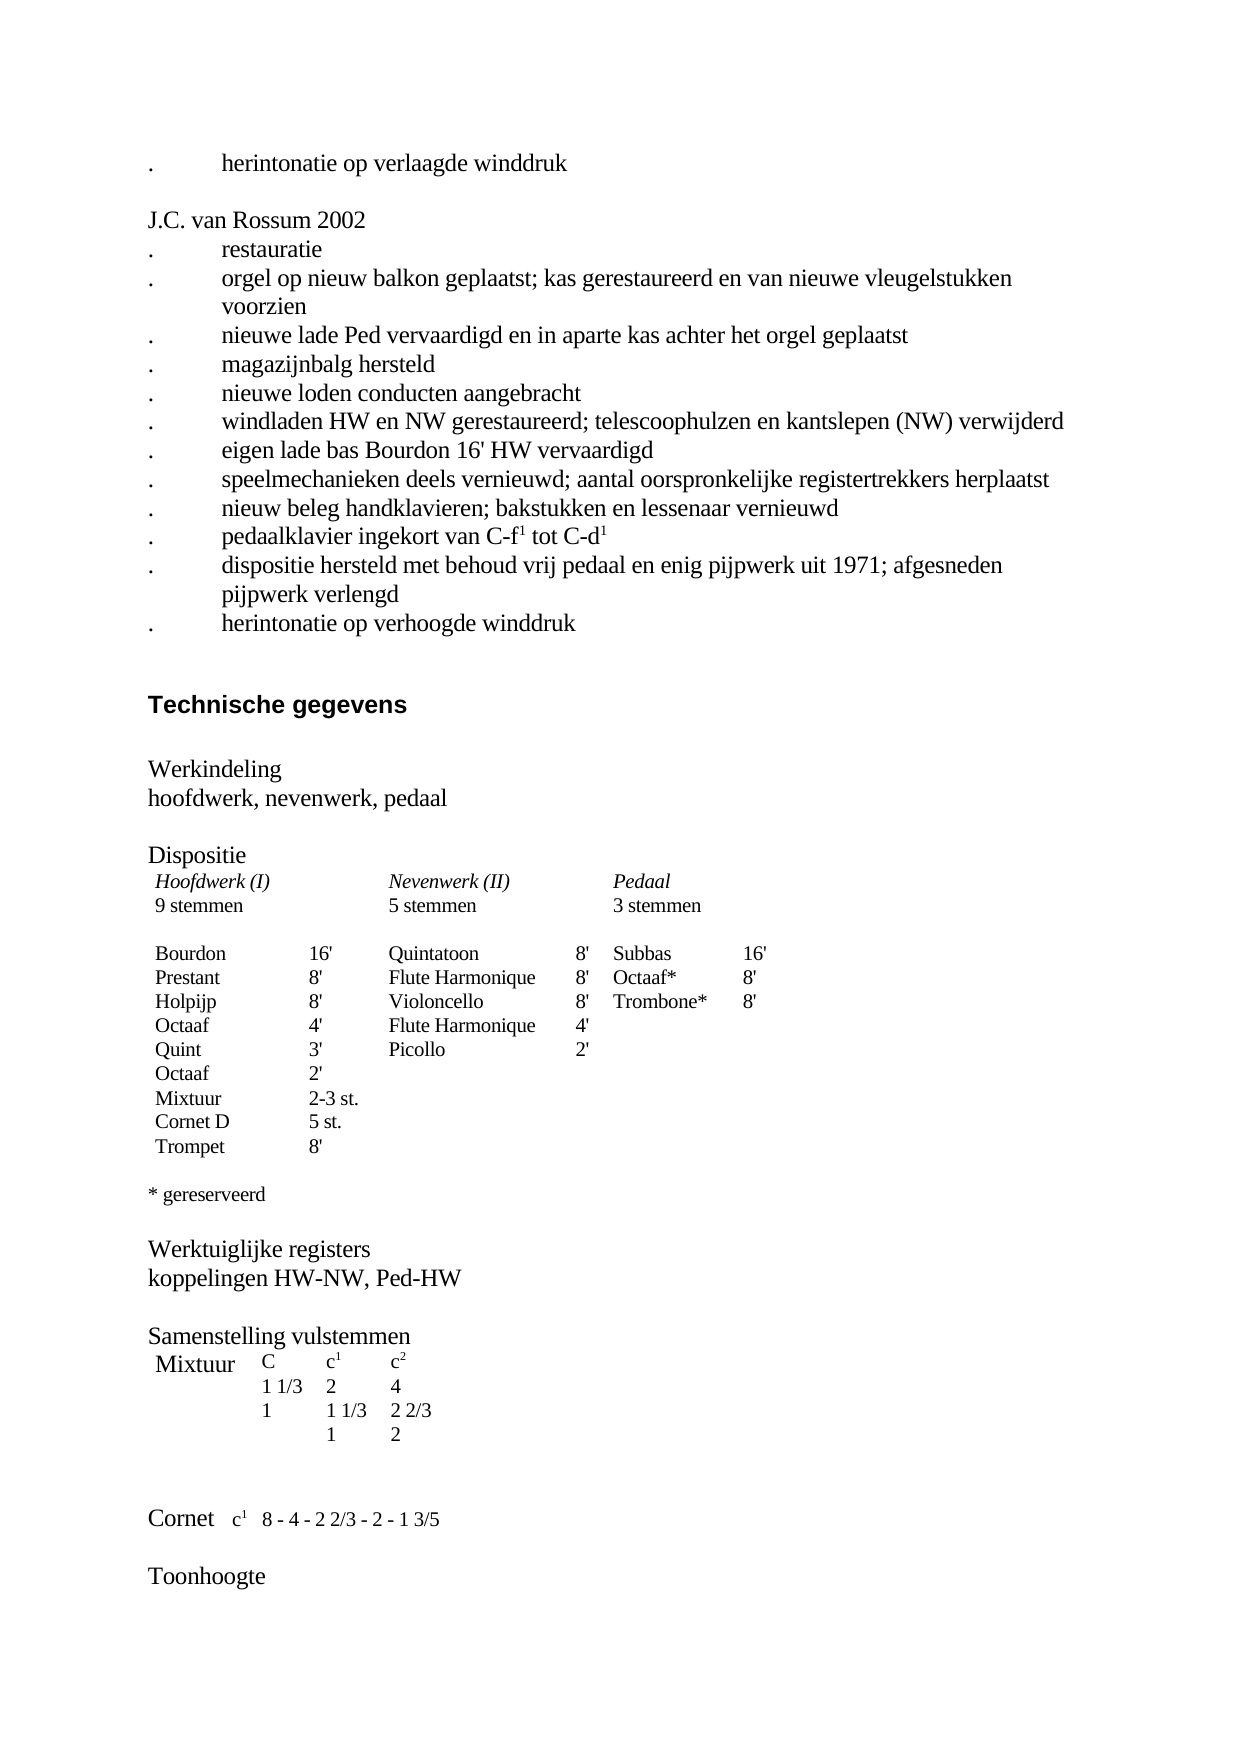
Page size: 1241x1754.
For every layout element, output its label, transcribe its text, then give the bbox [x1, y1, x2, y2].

text Dispositie [148, 840, 1093, 869]
text . herintonatie op verlaagde winddruk [148, 148, 1093, 176]
text hoofdwerk, nevenwerk, pedaal [148, 783, 1093, 811]
text Samenstelling vulstemmen [148, 1321, 1093, 1349]
text . magazijnbalg hersteld [148, 349, 1093, 378]
text . nieuw beleg handklavieren; bakstukken en lessenaar vernieuwd [148, 493, 1093, 521]
text * gereserveerd [148, 1182, 1093, 1206]
table_header 8' 8' 8' 4' 2' [568, 869, 606, 1158]
text J.C. van Rossum 2002 [148, 205, 1093, 234]
text koppelingen HW-NW, Ped-HW [148, 1263, 1093, 1292]
text Werkindeling [148, 754, 1093, 783]
subtitle Technische gegevens [148, 690, 1093, 719]
table_header C 1 1/3 1 [254, 1350, 318, 1446]
table_header Pedaal 3 stemmen Subbas Octaaf* Trombone* [606, 869, 735, 1158]
list nieuwe lade Ped vervaardigd en in aparte kas achter het orgel geplaatst [148, 320, 1093, 349]
table_header Nevenwerk (II) 5 stemmen Quintatoon Flute Harmonique Violoncello Flute Harmonique Picollo [381, 869, 568, 1158]
text . eigen lade bas Bourdon 16' HW vervaardigd [148, 435, 1093, 464]
text . pedaalklavier ingekort van C-f1 tot C-d1 [148, 521, 1093, 550]
table_header 16' 8' 8' 4' 3' 2' 2-3 st. 5 st. 8' [301, 869, 381, 1158]
text . herintonatie op verhoogde winddruk [148, 608, 1093, 636]
table_header c2 4 2 2/3 2 [383, 1350, 448, 1446]
text Cornet c1 8 - 4 - 2 2/3 - 2 - 1 3/5 [148, 1503, 1093, 1532]
text . nieuwe loden conducten aangebracht [148, 378, 1093, 406]
text Werktuiglijke registers [148, 1234, 1093, 1263]
table_header 16' 8' 8' [735, 869, 782, 1158]
table_header c1 2 1 1/3 1 [319, 1350, 383, 1446]
list speelmechanieken deels vernieuwd; aantal oorspronkelijke registertrekkers herplaatst [148, 464, 1093, 493]
text . restauratie [148, 234, 1093, 263]
text . windladen HW en NW gerestaureerd; telescoophulzen en kantslepen (NW) verwijderd [148, 406, 1093, 435]
text Toonhoogte [148, 1561, 1093, 1589]
list dispositie hersteld met behoud vrij pedaal en enig pijpwerk uit 1971; afgesneden pijpwerk verlengd [148, 550, 1093, 608]
table_header Mixtuur [148, 1350, 254, 1446]
list orgel op nieuw balkon geplaatst; kas gerestaureerd en van nieuwe vleugelstukken voorzien [148, 263, 1093, 320]
table_header Hoofdwerk (I) 9 stemmen Bourdon Prestant Holpijp Octaaf Quint Octaaf Mixtuur Cornet D Trompet [148, 869, 301, 1158]
